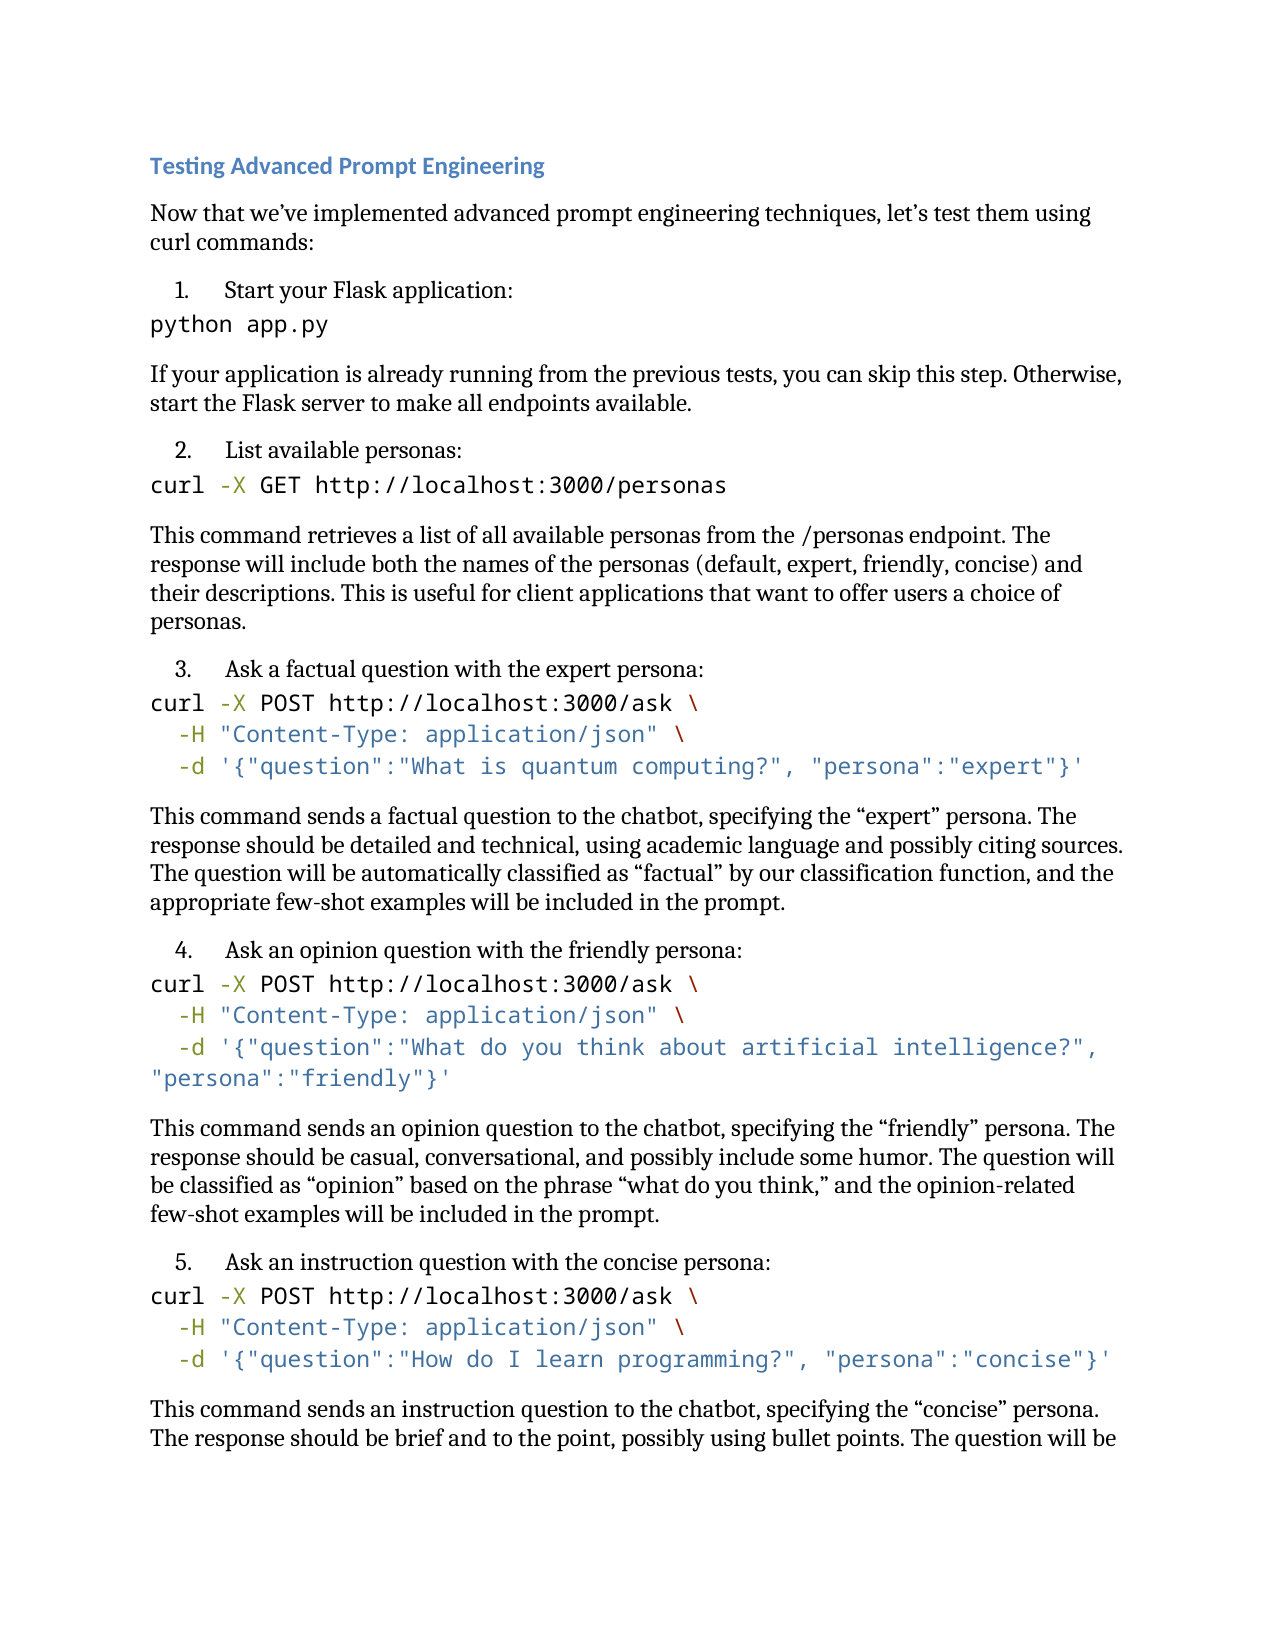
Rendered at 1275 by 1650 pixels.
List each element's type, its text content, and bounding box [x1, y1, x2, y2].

list List available personas: [175, 436, 1125, 465]
text curl -X POST http://localhost:3000/ask \ -H "Content-Type: application/json" \ -d '{"question":"How do I learn programming?", "persona":"concise"}' [150, 1280, 1125, 1374]
text Now that we’ve implemented advanced prompt engineering techniques, let’s test them using curl commands: [150, 199, 1125, 257]
text python app.py [150, 308, 1125, 339]
text This command retrieves a list of all available personas from the /personas endpoint. The response will include both the names of the personas (default, expert, friendly, concise) and their descriptions. This is useful for client applications that want to offer users a choice of personas. [150, 521, 1125, 636]
text This command sends an opinion question to the chatbot, specifying the “friendly” persona. The response should be casual, conversational, and possibly include some humor. The question will be classified as “opinion” based on the phrase “what do you think,” and the opinion-related few-shot examples will be included in the prompt. [150, 1114, 1125, 1229]
text curl -X POST http://localhost:3000/ask \ -H "Content-Type: application/json" \ -d '{"question":"What do you think about artificial intelligence?", "persona":"friendly"}' [150, 968, 1125, 1093]
list Ask an opinion question with the friendly persona: [175, 936, 1125, 964]
text This command sends a factual question to the chatbot, specifying the “expert” persona. The response should be detailed and technical, using academic language and possibly citing sources. The question will be automatically classified as “factual” by our classification function, and the appropriate few-shot examples will be included in the prompt. [150, 802, 1125, 917]
text curl -X GET http://localhost:3000/personas [150, 469, 1125, 500]
list Start your Flask application: [175, 276, 1125, 304]
subtitle Testing Advanced Prompt Engineering [150, 150, 1125, 181]
text If your application is already running from the previous tests, you can skip this step. Otherwise, start the Flask server to make all endpoints available. [150, 360, 1125, 418]
list Ask a factual question with the expert persona: [175, 655, 1125, 683]
list Ask an instruction question with the concise persona: [175, 1248, 1125, 1276]
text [150, 1395, 1125, 1452]
text curl -X POST http://localhost:3000/ask \ -H "Content-Type: application/json" \ -d '{"question":"What is quantum computing?", "persona":"expert"}' [150, 687, 1125, 781]
